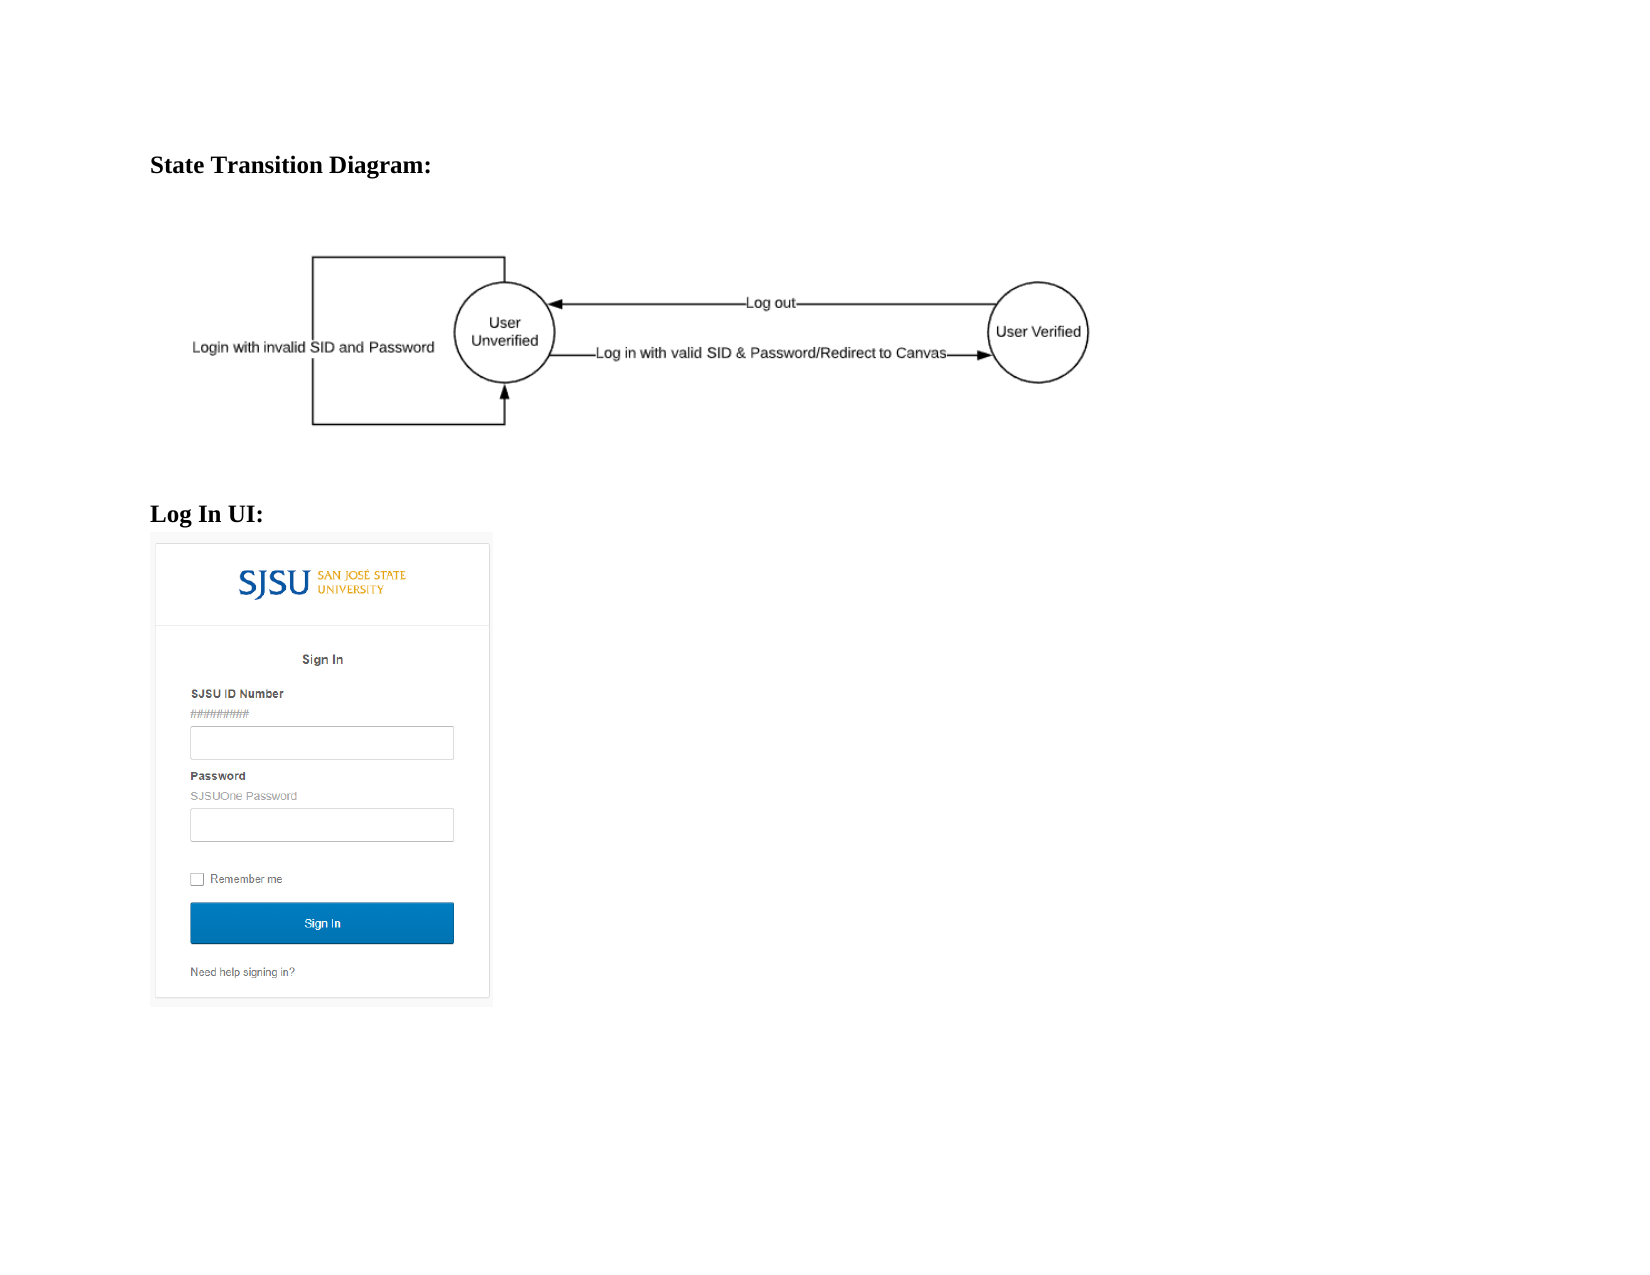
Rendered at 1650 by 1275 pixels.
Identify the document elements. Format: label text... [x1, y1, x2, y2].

picture [150, 183, 1125, 463]
text Log In UI: [150, 499, 1500, 528]
picture [150, 532, 493, 1007]
text State Transition Diagram: [150, 150, 1500, 179]
